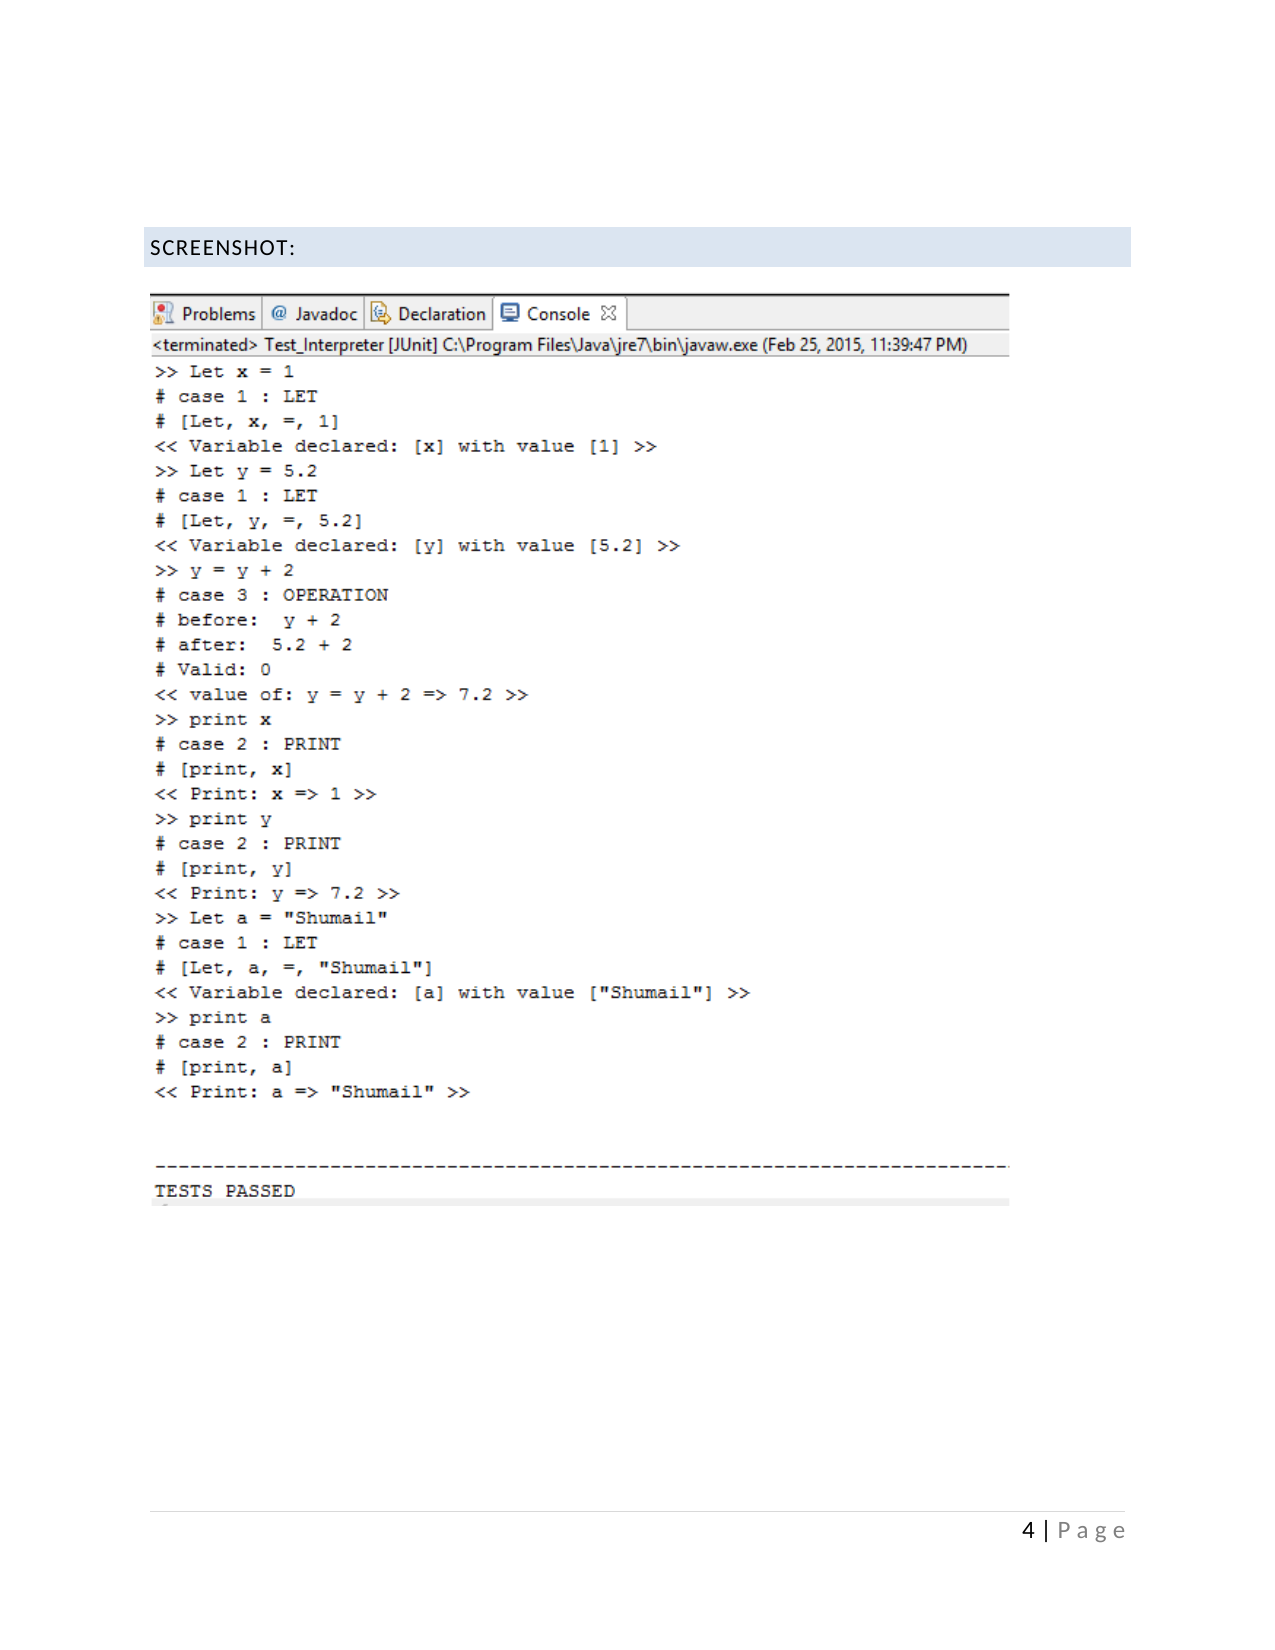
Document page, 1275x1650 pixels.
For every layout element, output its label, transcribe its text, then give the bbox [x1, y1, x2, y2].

subtitle Screenshot: [150, 233, 1125, 261]
picture [150, 292, 1010, 1206]
